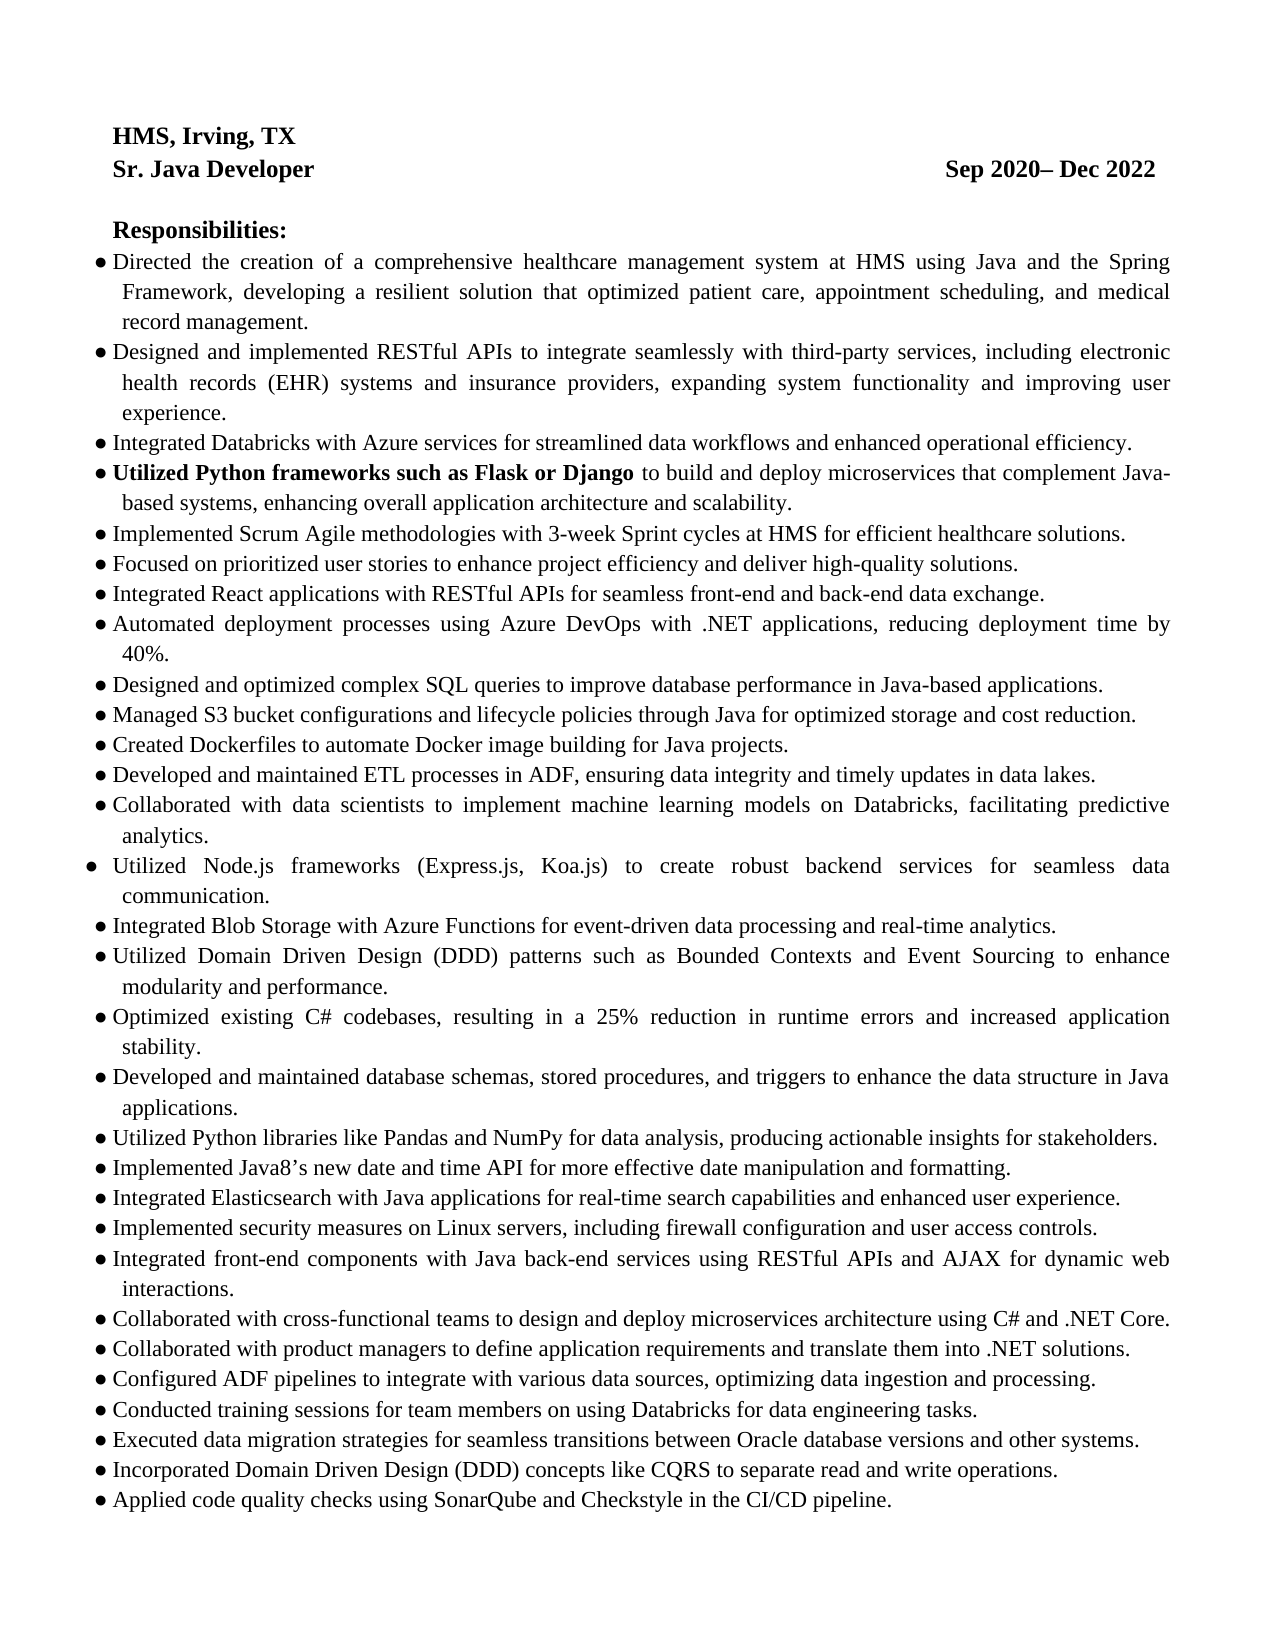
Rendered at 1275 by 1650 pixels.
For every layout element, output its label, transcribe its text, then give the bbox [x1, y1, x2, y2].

list Utilized Domain Driven Design (DDD) patterns such as Bounded Contexts and Event Sourcing to enhance modularity and performance. [94, 943, 1172, 999]
list Implemented security measures on Linux servers, including firewall configuration and user access controls. [94, 1214, 1172, 1241]
list Designed and optimized complex SQL queries to improve database performance in Java-based applications. [94, 671, 1172, 697]
list Collaborated with product managers to define application requirements and translate them into .NET solutions. [94, 1335, 1172, 1362]
list Executed data migration strategies for seamless transitions between Oracle database versions and other systems. [94, 1426, 1172, 1452]
list Collaborated with data scientists to implement machine learning models on Databricks, facilitating predictive analytics. [94, 792, 1172, 848]
text Sr. Java Developer Sep 2020– Dec 2022 [112, 154, 1172, 183]
list Incorporated Domain Driven Design (DDD) concepts like CQRS to separate read and write operations. [94, 1456, 1172, 1482]
list Optimized existing C# codebases, resulting in a 25% reduction in runtime errors and increased application stability. [94, 1003, 1172, 1059]
list Directed the creation of a comprehensive healthcare management system at HMS using Java and the Spring Framework, developing a resilient solution that optimized patient care, appointment scheduling, and medical record management. [94, 248, 1172, 334]
list Integrated Elasticsearch with Java applications for real-time search capabilities and enhanced user experience. [94, 1184, 1172, 1211]
list Applied code quality checks using SonarQube and Checkstyle in the CI/CD pipeline. [94, 1486, 1172, 1513]
list Automated deployment processes using Azure DevOps with .NET applications, reducing deployment time by 40%. [94, 610, 1172, 667]
list Focused on prioritized user stories to enhance project efficiency and deliver high-quality solutions. [94, 550, 1172, 576]
list Integrated front-end components with Java back-end services using RESTful APIs and AJAX for dynamic web interactions. [94, 1245, 1172, 1301]
list Designed and implemented RESTful APIs to integrate seamlessly with third-party services, including electronic health records (EHR) systems and insurance providers, expanding system functionality and improving user experience. [94, 338, 1172, 425]
list Managed S3 bucket configurations and lifecycle policies through Java for optimized storage and cost reduction. [94, 701, 1172, 727]
list Configured ADF pipelines to integrate with various data sources, optimizing data ingestion and processing. [94, 1366, 1172, 1392]
list Conducted training sessions for team members on using Databricks for data engineering tasks. [94, 1396, 1172, 1422]
list Implemented Java8’s new date and time API for more effective date manipulation and formatting. [94, 1154, 1172, 1180]
list Utilized Node.js frameworks (Express.js, Koa.js) to create robust backend services for seamless data communication. [84, 852, 1172, 908]
list Integrated Databricks with Azure services for streamlined data workflows and enhanced operational efficiency. [94, 429, 1172, 455]
text Responsibilities: [112, 215, 1172, 243]
text HMS, Irving, TX [112, 121, 1172, 150]
list Integrated React applications with RESTful APIs for seamless front-end and back-end data exchange. [94, 580, 1172, 606]
list Utilized Python frameworks such as Flask or Django to build and deploy microservices that complement Java-based systems, enhancing overall application architecture and scalability. [94, 459, 1172, 516]
list Implemented Scrum Agile methodologies with 3-week Sprint cycles at HMS for efficient healthcare solutions. [94, 520, 1172, 546]
list Integrated Blob Storage with Azure Functions for event-driven data processing and real-time analytics. [94, 912, 1172, 939]
list Developed and maintained database schemas, stored procedures, and triggers to enhance the data structure in Java applications. [94, 1063, 1172, 1120]
list Created Dockerfiles to automate Docker image building for Java projects. [94, 731, 1172, 757]
list Collaborated with cross-functional teams to design and deploy microservices architecture using C# and .NET Core. [94, 1305, 1172, 1331]
list Utilized Python libraries like Pandas and NumPy for data analysis, producing actionable insights for stakeholders. [94, 1124, 1172, 1150]
list Developed and maintained ETL processes in ADF, ensuring data integrity and timely updates in data lakes. [94, 761, 1172, 788]
